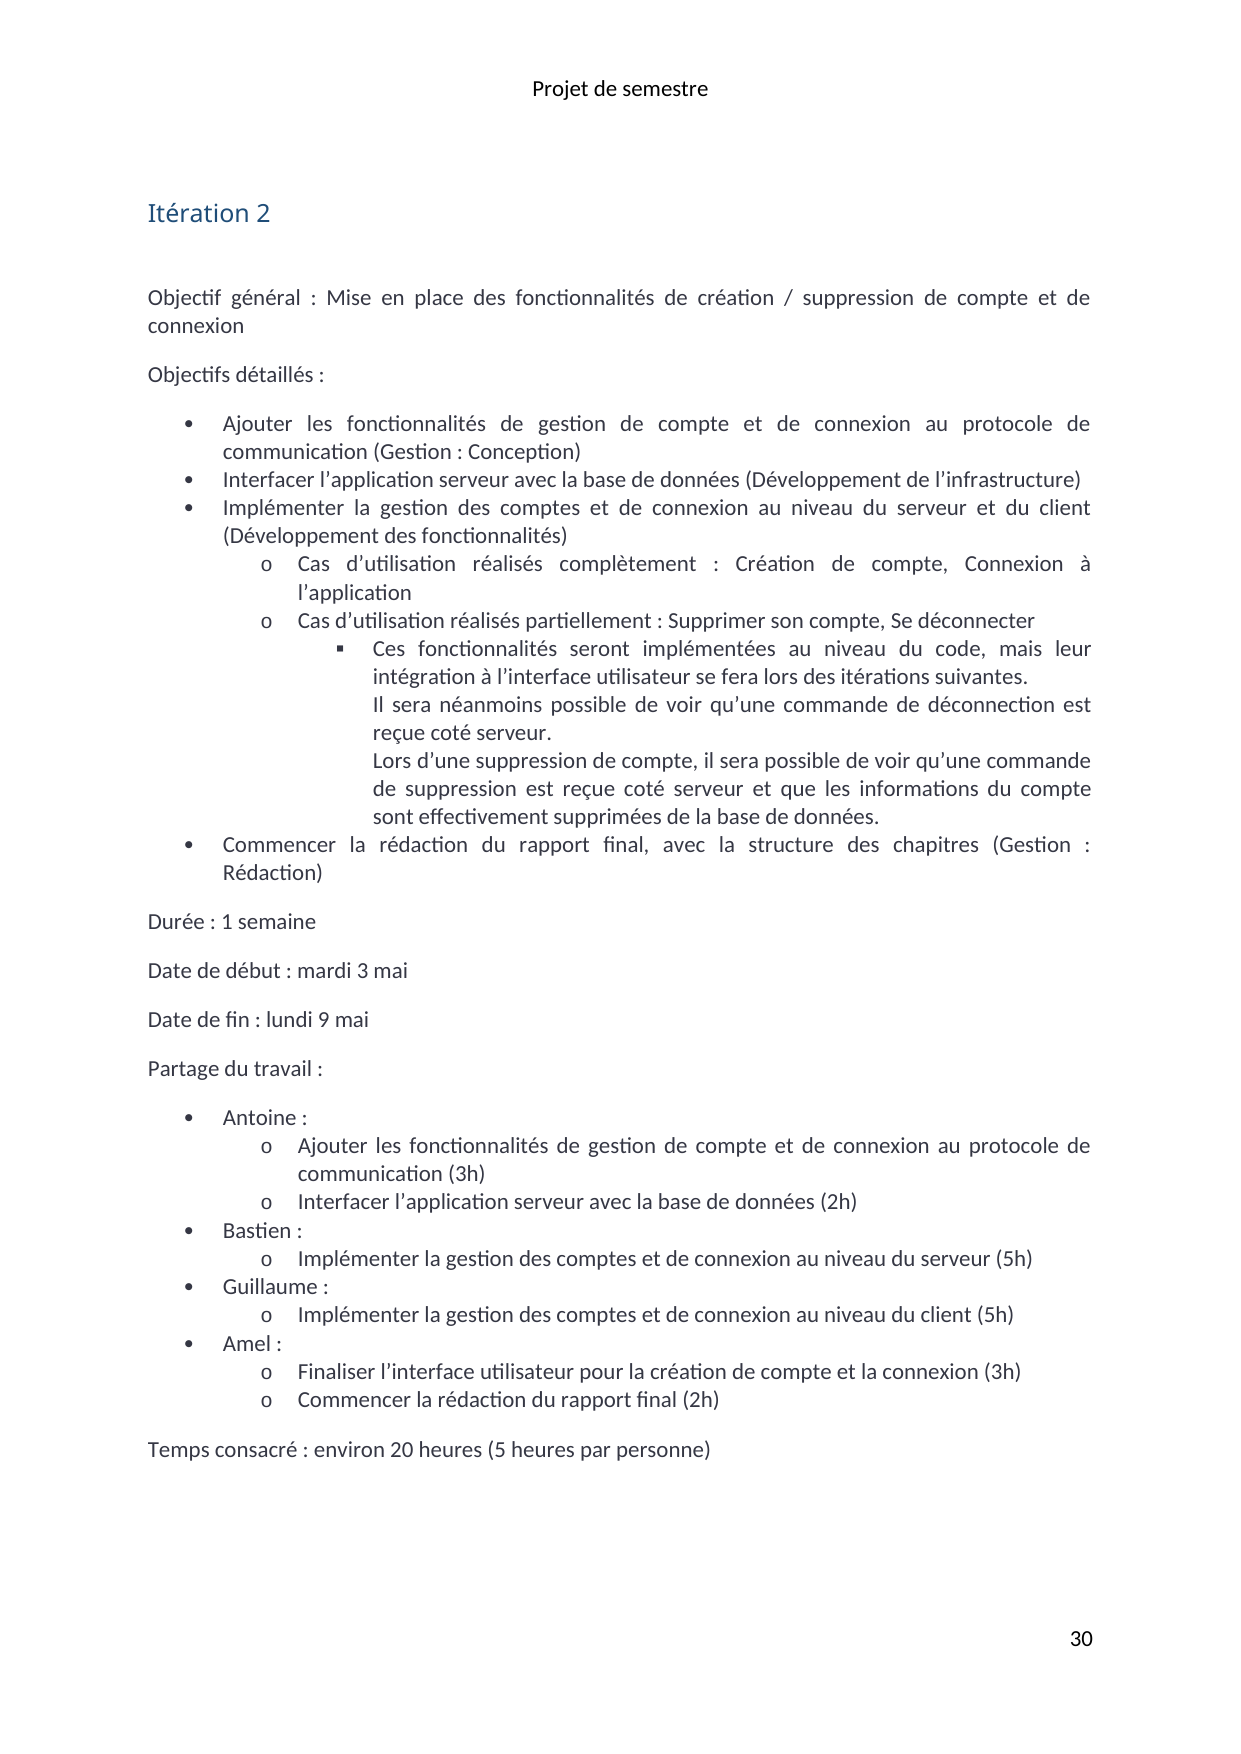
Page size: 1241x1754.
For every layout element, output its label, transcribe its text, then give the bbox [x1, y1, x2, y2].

list Commencer la rédaction du rapport final, avec la structure des chapitres (Gestion : Rédaction) [185, 830, 1093, 886]
list Finaliser l’interface utilisateur pour la création de compte et la connexion (3h) [260, 1357, 1093, 1386]
text Date de fin : lundi 9 mai [148, 1005, 1093, 1033]
list Implémenter la gestion des comptes et de connexion au niveau du serveur et du client (Développement des fonctionnalités) [185, 493, 1093, 549]
list Ces fonctionnalités seront implémentées au niveau du code, mais leur intégration à l’interface utilisateur se fera lors des itérations suivantes. [335, 634, 1093, 690]
list Commencer la rédaction du rapport final (2h) [260, 1386, 1093, 1414]
text Date de début : mardi 3 mai [148, 956, 1093, 984]
list Bastien : [185, 1216, 1093, 1244]
list Ajouter les fonctionnalités de gestion de compte et de connexion au protocole de communication (3h) [260, 1131, 1093, 1187]
text Objectif général : Mise en place des fonctionnalités de création / suppression de compte et de connexion [148, 283, 1093, 339]
list Ajouter les fonctionnalités de gestion de compte et de connexion au protocole de communication (Gestion : Conception) [185, 409, 1093, 465]
list Antoine : [185, 1103, 1093, 1131]
text Lors d’une suppression de compte, il sera possible de voir qu’une commande de suppression est reçue coté serveur et que les informations du compte sont effectivement supprimées de la base de données. [373, 746, 1093, 830]
list Cas d’utilisation réalisés complètement : Création de compte, Connexion à l’application [260, 549, 1093, 606]
text Objectifs détaillés : [148, 360, 1093, 388]
subtitle Itération 2 [148, 196, 1093, 229]
text Partage du travail : [148, 1054, 1093, 1082]
text Il sera néanmoins possible de voir qu’une commande de déconnection est reçue coté serveur. [373, 690, 1093, 746]
list Interfacer l’application serveur avec la base de données (Développement de l’infrastructure) [185, 465, 1093, 493]
list Amel : [185, 1329, 1093, 1357]
text Temps consacré : environ 20 heures (5 heures par personne) [148, 1435, 1093, 1463]
list Guillaume : [185, 1272, 1093, 1300]
list Implémenter la gestion des comptes et de connexion au niveau du serveur (5h) [260, 1244, 1093, 1272]
list Interfacer l’application serveur avec la base de données (2h) [260, 1187, 1093, 1216]
text Durée : 1 semaine [148, 907, 1093, 935]
list Cas d’utilisation réalisés partiellement : Supprimer son compte, Se déconnecter [260, 606, 1093, 634]
list Implémenter la gestion des comptes et de connexion au niveau du client (5h) [260, 1300, 1093, 1329]
